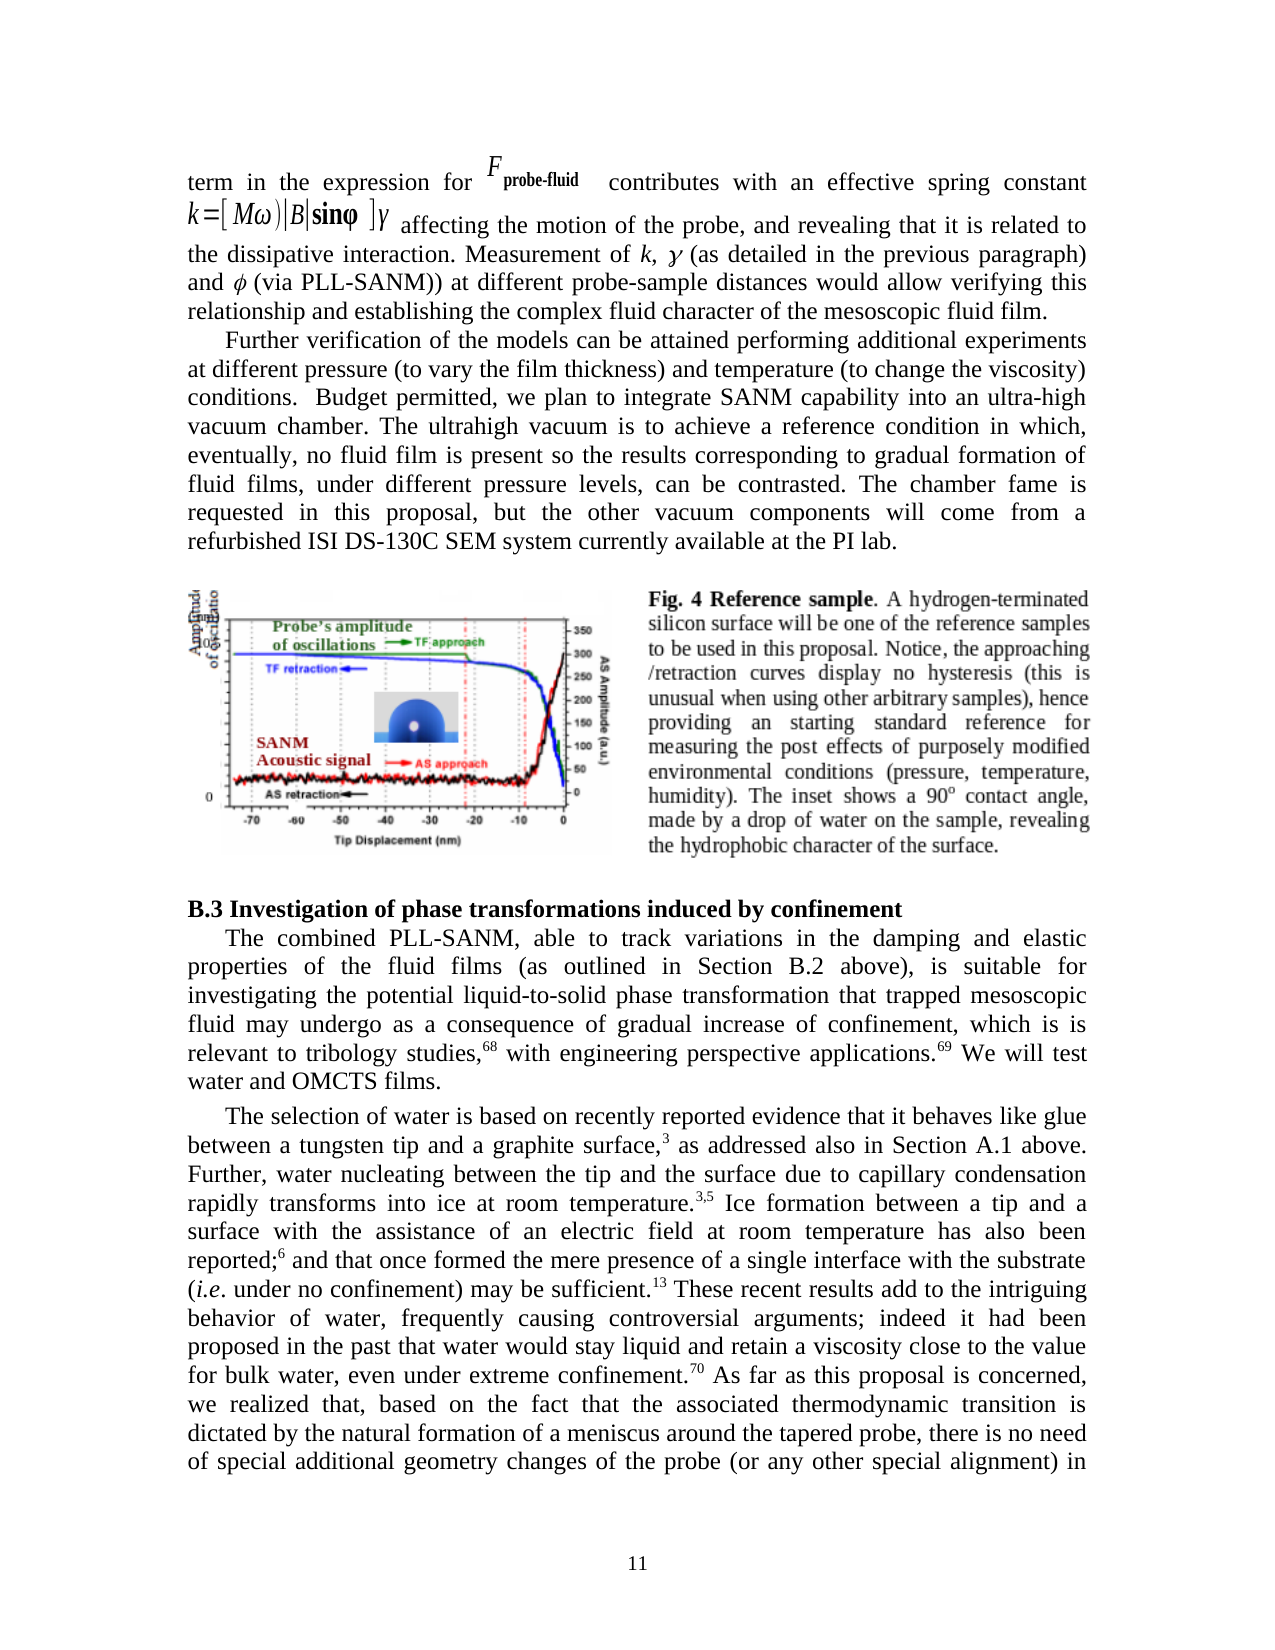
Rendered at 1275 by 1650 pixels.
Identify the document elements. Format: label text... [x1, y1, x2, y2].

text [187, 1101, 1087, 1475]
text Further verification of the models can be attained performing additional experiments at different pressure (to vary the film thickness) and temperature (to change the viscosity) conditions. Budget permitted, we plan to integrate SANM capability into an ultra-high vacuum chamber. The ultrahigh vacuum is to achieve a reference condition in which, eventually, no fluid film is present so the results corresponding to gradual formation of fluid films, under different pressure levels, can be contrasted. The chamber fame is requested in this proposal, but the other vacuum components will come from a refurbished ISI DS-130C SEM system currently available at the PI lab. [187, 325, 1087, 555]
text B.3 Investigation of phase transformations induced by confinement [187, 856, 1087, 923]
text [187, 150, 1087, 325]
text The combined PLL-SANM, able to track variations in the damping and elastic properties of the fluid films (as outlined in Section B.2 above), is suitable for investigating the potential liquid-to-solid phase transformation that trapped mesoscopic fluid may undergo as a consequence of gradual increase of confinement, which is is relevant to tribology studies, with engineering perspective applications. We will test water and OMCTS films. [187, 923, 1087, 1095]
